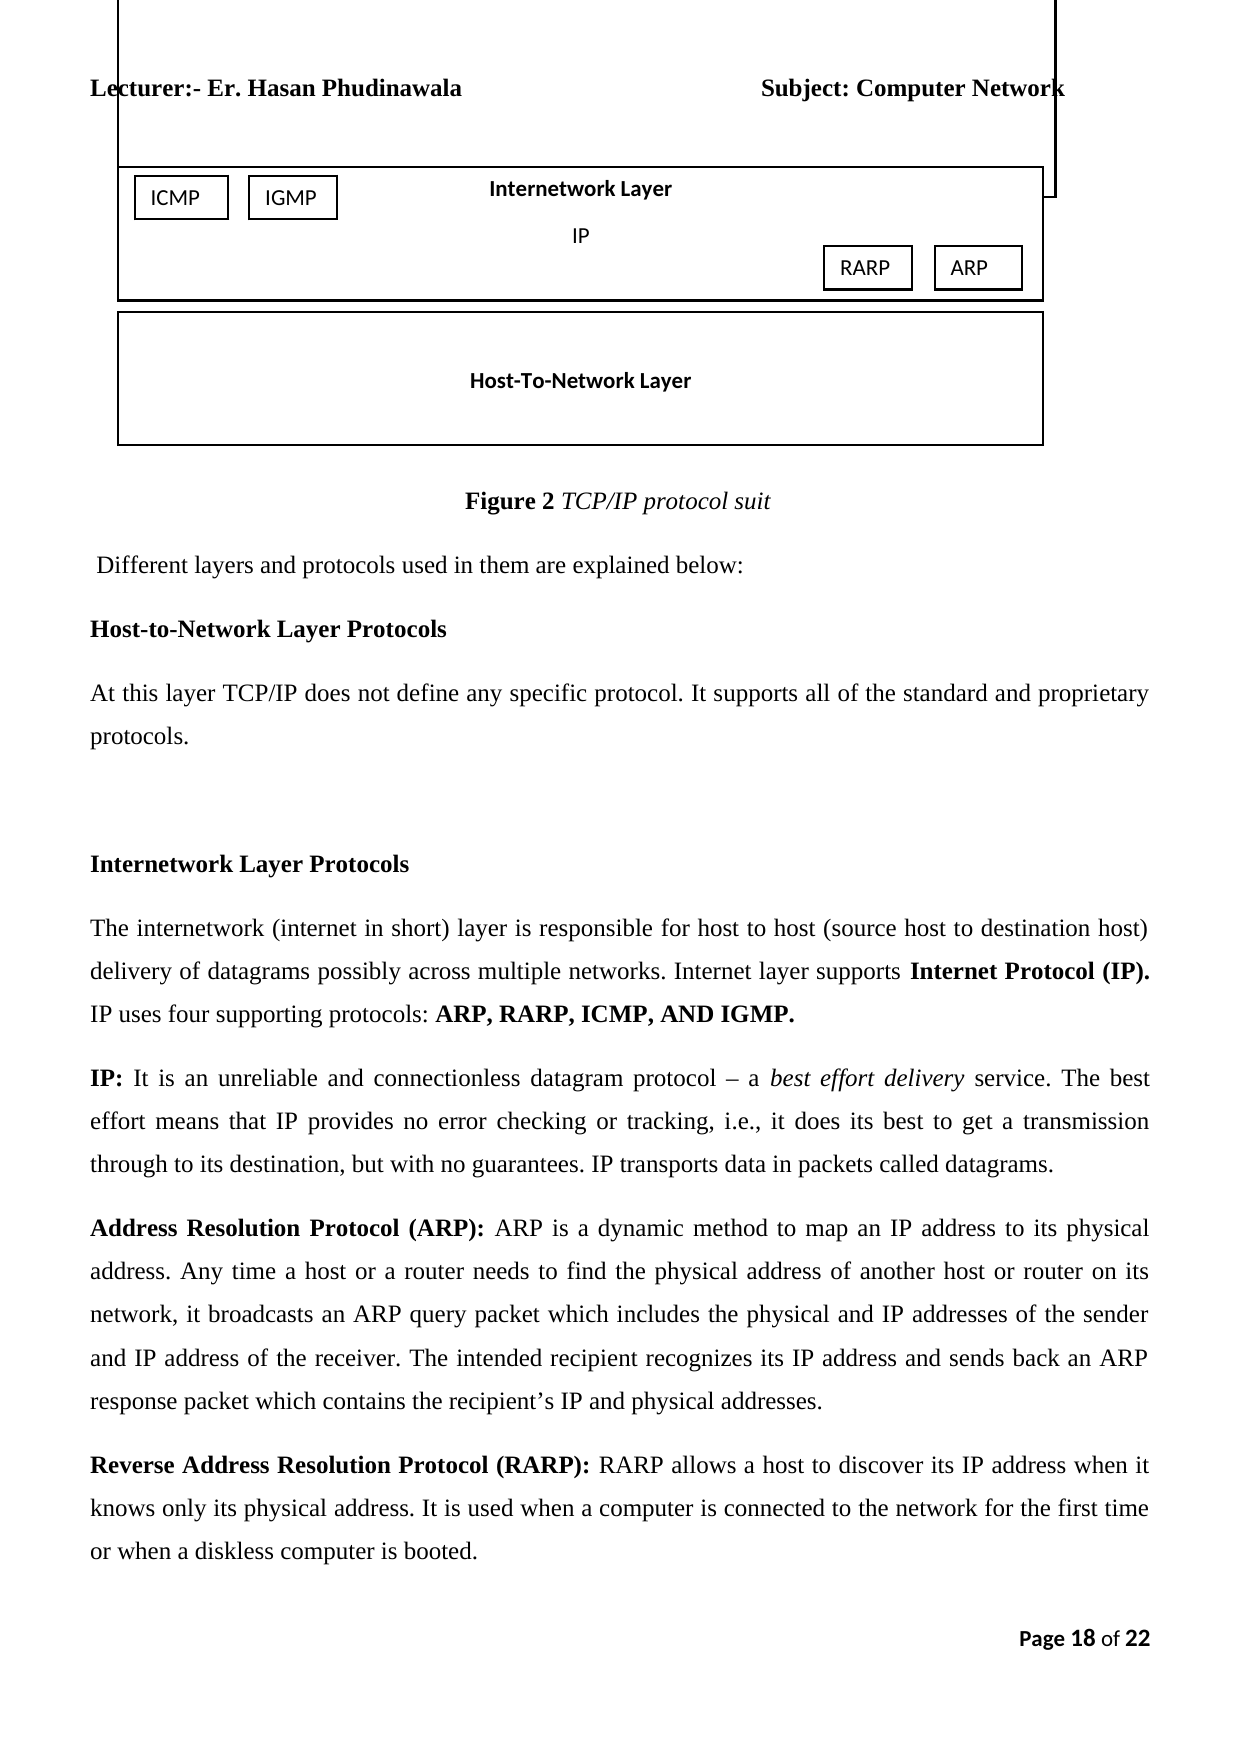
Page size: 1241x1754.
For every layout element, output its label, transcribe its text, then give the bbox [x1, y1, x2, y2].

text Reverse Address Resolution Protocol (RARP): RARP allows a host to discover its IP address when it knows only its physical address. It is used when a computer is connected to the network for the first time or when a diskless computer is booted. [90, 1450, 1150, 1565]
text Internetwork Layer Protocols [90, 849, 1150, 878]
text Different layers and protocols used in them are explained below: [90, 550, 1150, 579]
text The internetwork (internet in short) layer is responsible for host to host (source host to destination host) delivery of datagrams possibly across multiple networks. Internet layer supports Internet Protocol (IP). IP uses four supporting protocols: ARP, RARP, ICMP, AND IGMP. [90, 913, 1150, 1028]
text Address Resolution Protocol (ARP): ARP is a dynamic method to map an IP address to its physical address. Any time a host or a router needs to find the physical address of another host or router on its network, it broadcasts an ARP query packet which includes the physical and IP addresses of the sender and IP address of the receiver. The intended recipient recognizes its IP address and sends back an ARP response packet which contains the recipient’s IP and physical addresses. [90, 1213, 1150, 1414]
text Figure 2 TCP/IP protocol suit [390, 486, 1150, 515]
text Host-to-Network Layer Protocols [90, 614, 1150, 643]
text At this layer TCP/IP does not define any specific protocol. It supports all of the standard and proprietary protocols. [90, 678, 1150, 750]
text IP: It is an unreliable and connectionless datagram protocol – a best effort delivery service. The best effort means that IP provides no error checking or tracking, i.e., it does its best to get a transmission through to its destination, but with no guarantees. IP transports data in packets called datagrams. [90, 1063, 1150, 1178]
